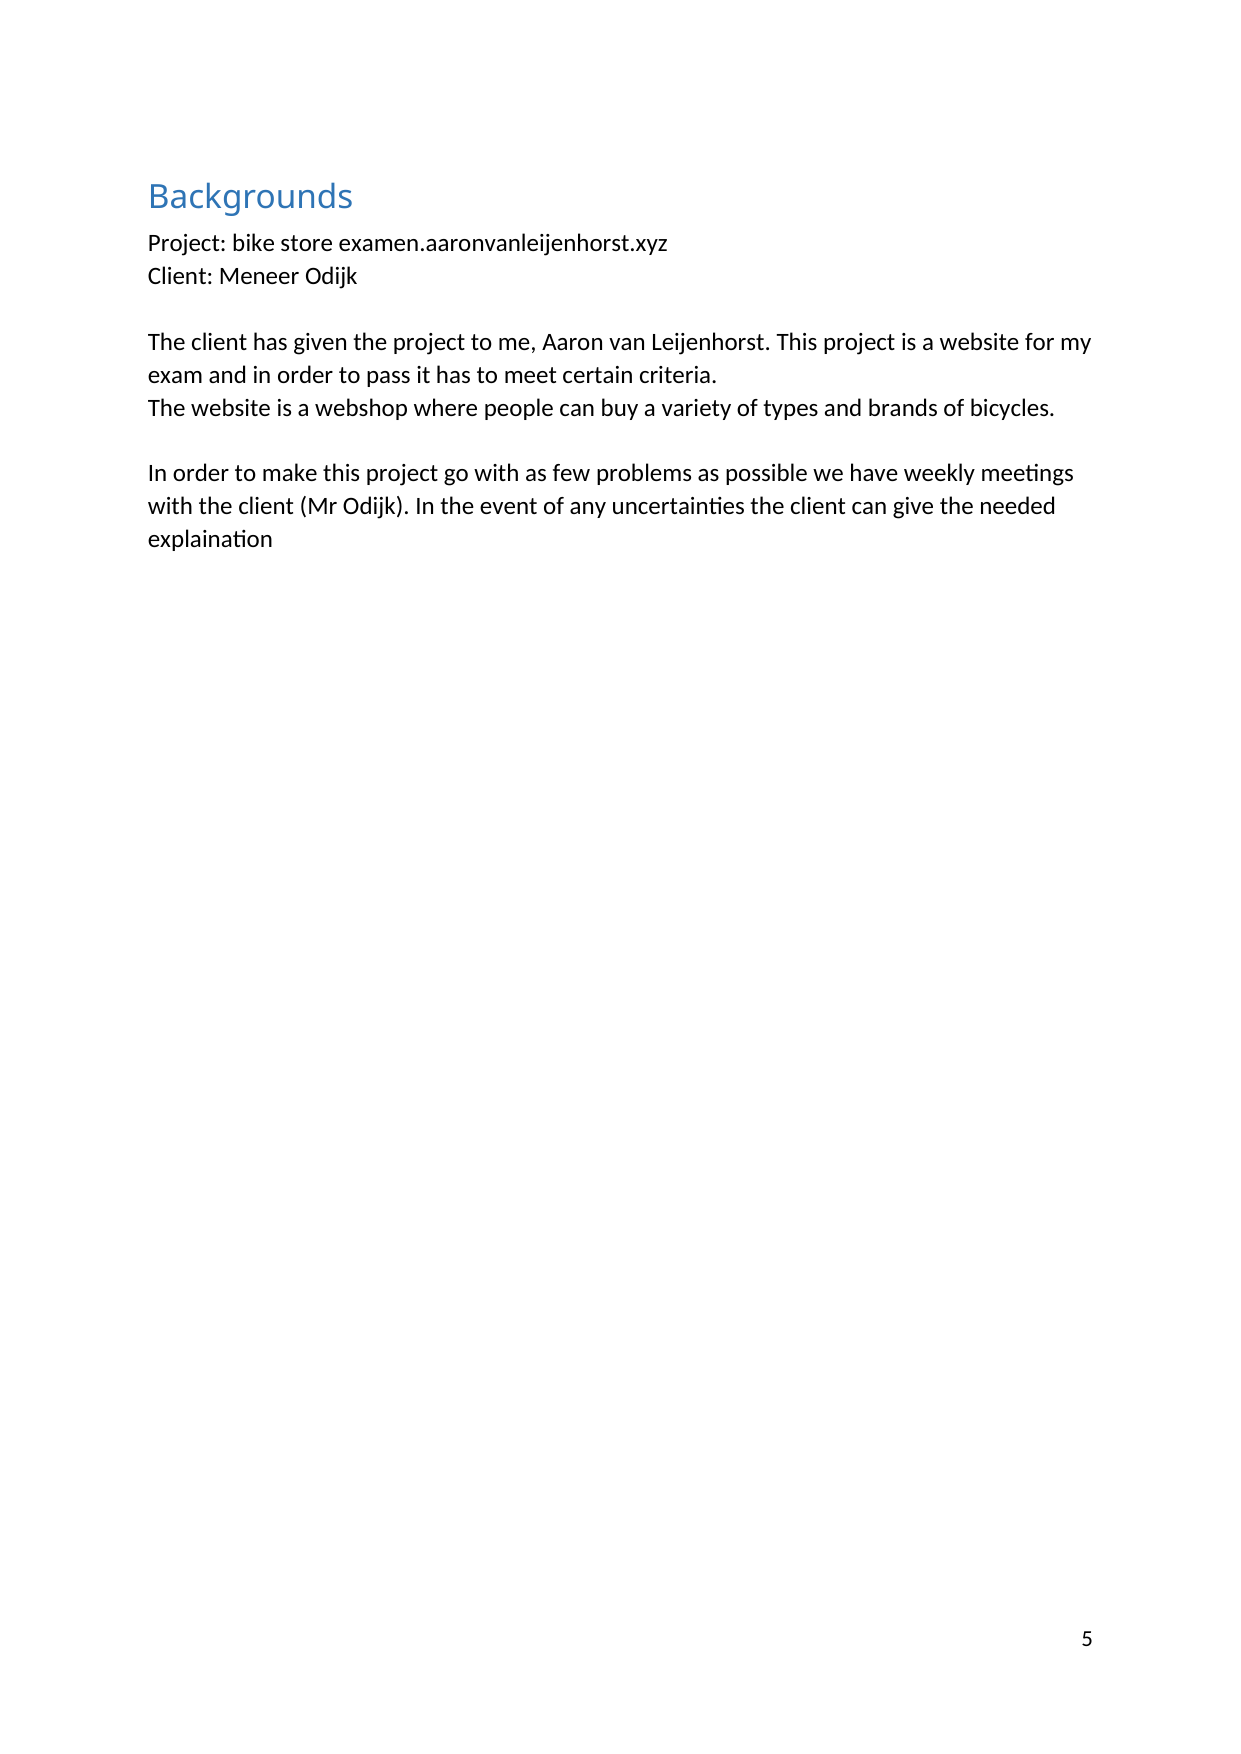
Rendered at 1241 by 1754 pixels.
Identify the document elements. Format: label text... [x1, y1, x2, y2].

text The website is a webshop where people can buy a variety of types and brands of bicycles. [148, 392, 1093, 422]
subtitle Backgrounds [148, 173, 1093, 218]
text The client has given the project to me, Aaron van Leijenhorst. This project is a website for my exam and in order to pass it has to meet certain criteria. [148, 326, 1093, 389]
text Project: bike store examen.aaronvanleijenhorst.xyz [148, 227, 1093, 258]
text Client: Meneer Odijk [148, 260, 1093, 291]
text In order to make this project go with as few problems as possible we have weekly meetings with the client (Mr Odijk). In the event of any uncertainties the client can give the needed explaination [148, 457, 1093, 554]
